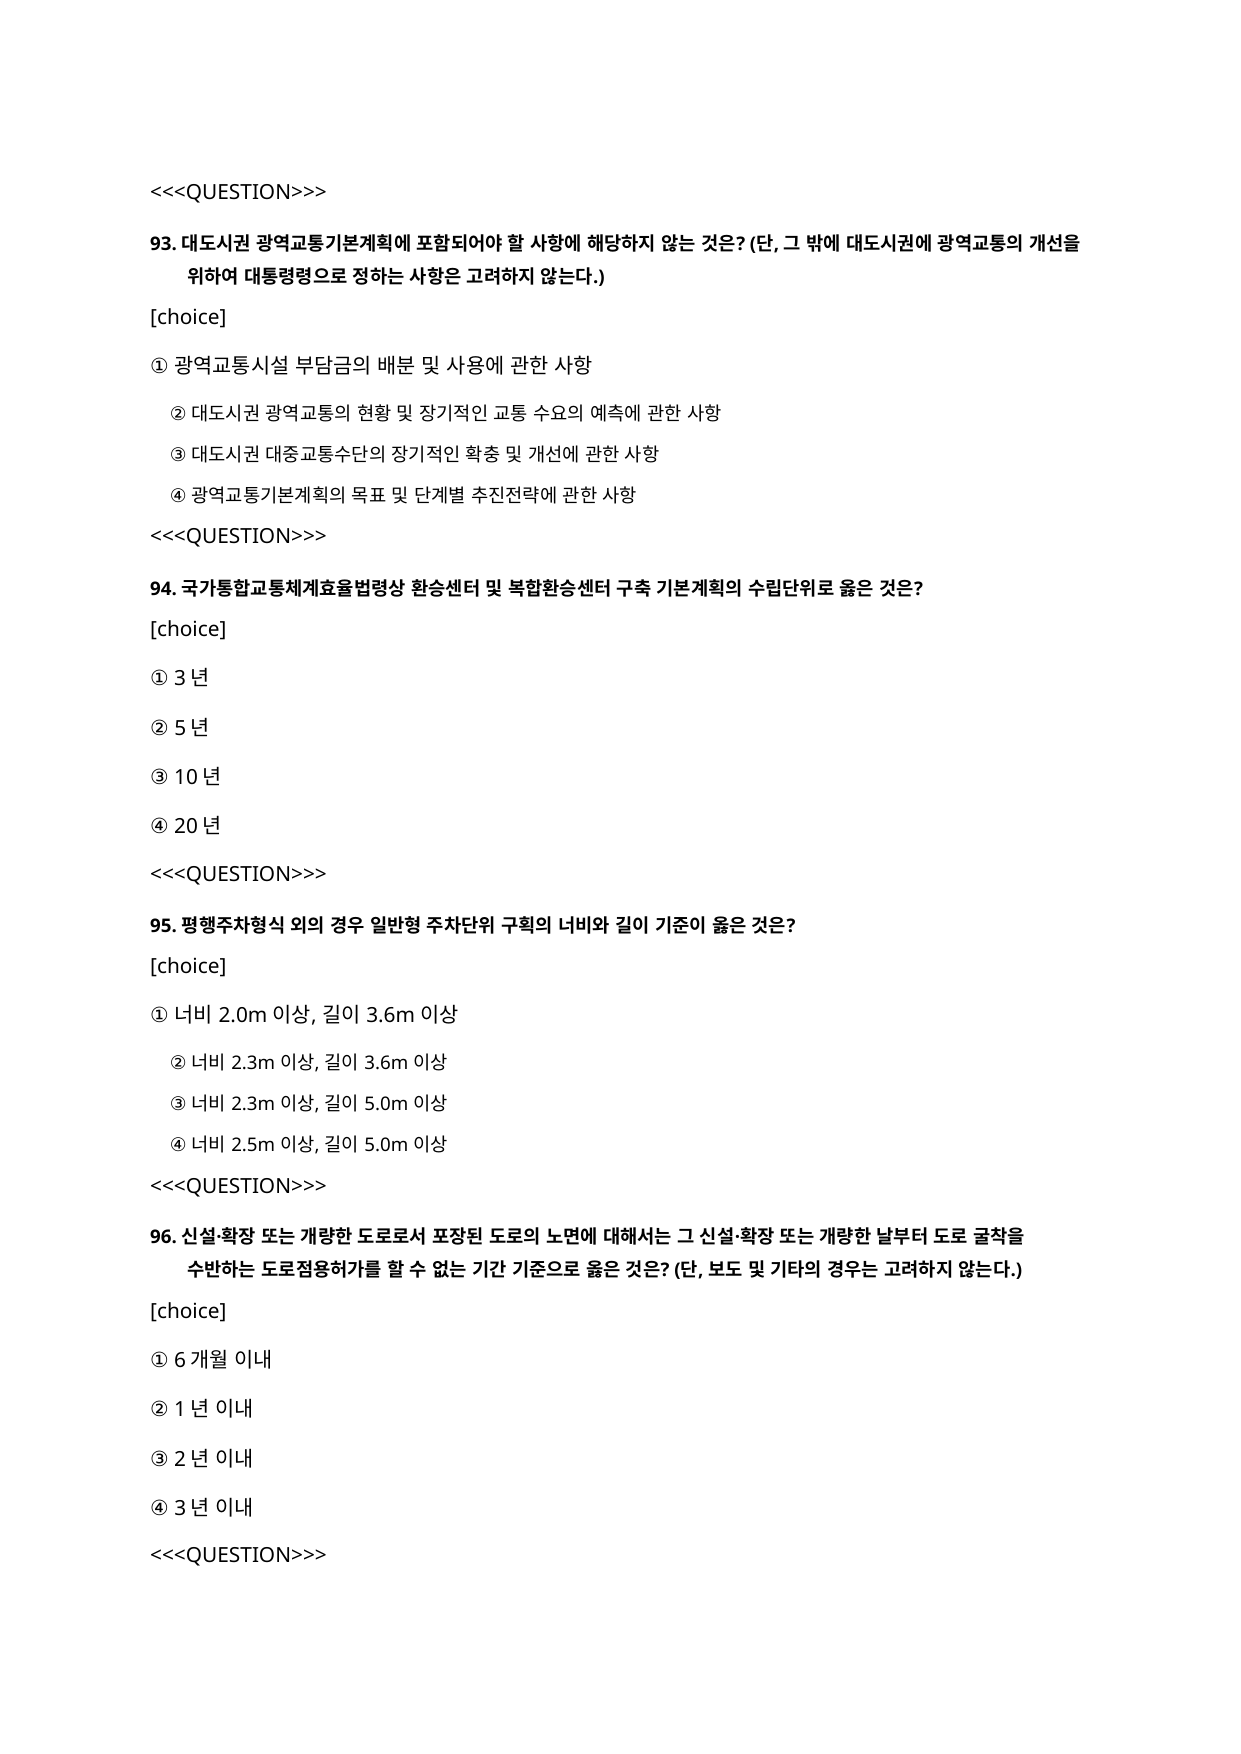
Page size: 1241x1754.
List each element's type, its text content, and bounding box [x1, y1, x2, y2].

text ① 광역교통시설 부담금의 배분 및 사용에 관한 사항 [150, 349, 1090, 380]
text ④ 20년 [150, 809, 1090, 840]
text 96. 신설·확장 또는 개량한 도로로서 포장된 도로의 노면에 대해서는 그 신설·확장 또는 개량한 날부터 도로 굴착을 수반하는 도로점용허가를 할 수 없는 기간 기준으로 옳은 것은? (단, 보도 및 기타의 경우는 고려하지 않는다.) [150, 1222, 1090, 1282]
text ② 5년 [150, 711, 1090, 741]
text <<<QUESTION>>> [150, 522, 1090, 550]
text ② 1년 이내 [150, 1392, 1090, 1423]
text ③ 너비 2.3m 이상, 길이 5.0m 이상 [150, 1089, 1090, 1116]
text <<<QUESTION>>> [150, 859, 1090, 887]
text [choice] [150, 951, 1090, 980]
text 95. 평행주차형식 외의 경우 일반형 주차단위 구획의 너비와 길이 기준이 옳은 것은? [150, 910, 1090, 937]
text ② 너비 2.3m 이상, 길이 3.6m 이상 [150, 1048, 1090, 1075]
text 94. 국가통합교통체계효율법령상 환승센터 및 복합환승센터 구축 기본계획의 수립단위로 옳은 것은? [150, 573, 1090, 600]
text ③ 대도시권 대중교통수단의 장기적인 확충 및 개선에 관한 사항 [150, 440, 1090, 467]
text ① 너비 2.0m 이상, 길이 3.6m 이상 [150, 998, 1090, 1029]
text ③ 2년 이내 [150, 1442, 1090, 1472]
text [choice] [150, 302, 1090, 331]
text <<<QUESTION>>> [150, 1171, 1090, 1199]
text ① 3년 [150, 661, 1090, 692]
text ④ 3년 이내 [150, 1491, 1090, 1521]
text ③ 10년 [150, 760, 1090, 790]
text ① 6개월 이내 [150, 1343, 1090, 1373]
text <<<QUESTION>>> [150, 177, 1090, 206]
text ② 대도시권 광역교통의 현황 및 장기적인 교통 수요의 예측에 관한 사항 [150, 399, 1090, 426]
text ④ 너비 2.5m 이상, 길이 5.0m 이상 [150, 1130, 1090, 1157]
text 93. 대도시권 광역교통기본계획에 포함되어야 할 사항에 해당하지 않는 것은? (단, 그 밖에 대도시권에 광역교통의 개선을 위하여 대통령령으로 정하는 사항은 고려하지 않는다.) [150, 229, 1090, 288]
text ④ 광역교통기본계획의 목표 및 단계별 추진전략에 관한 사항 [150, 481, 1090, 508]
text [choice] [150, 1296, 1090, 1324]
text [choice] [150, 614, 1090, 642]
text <<<QUESTION>>> [150, 1541, 1090, 1569]
